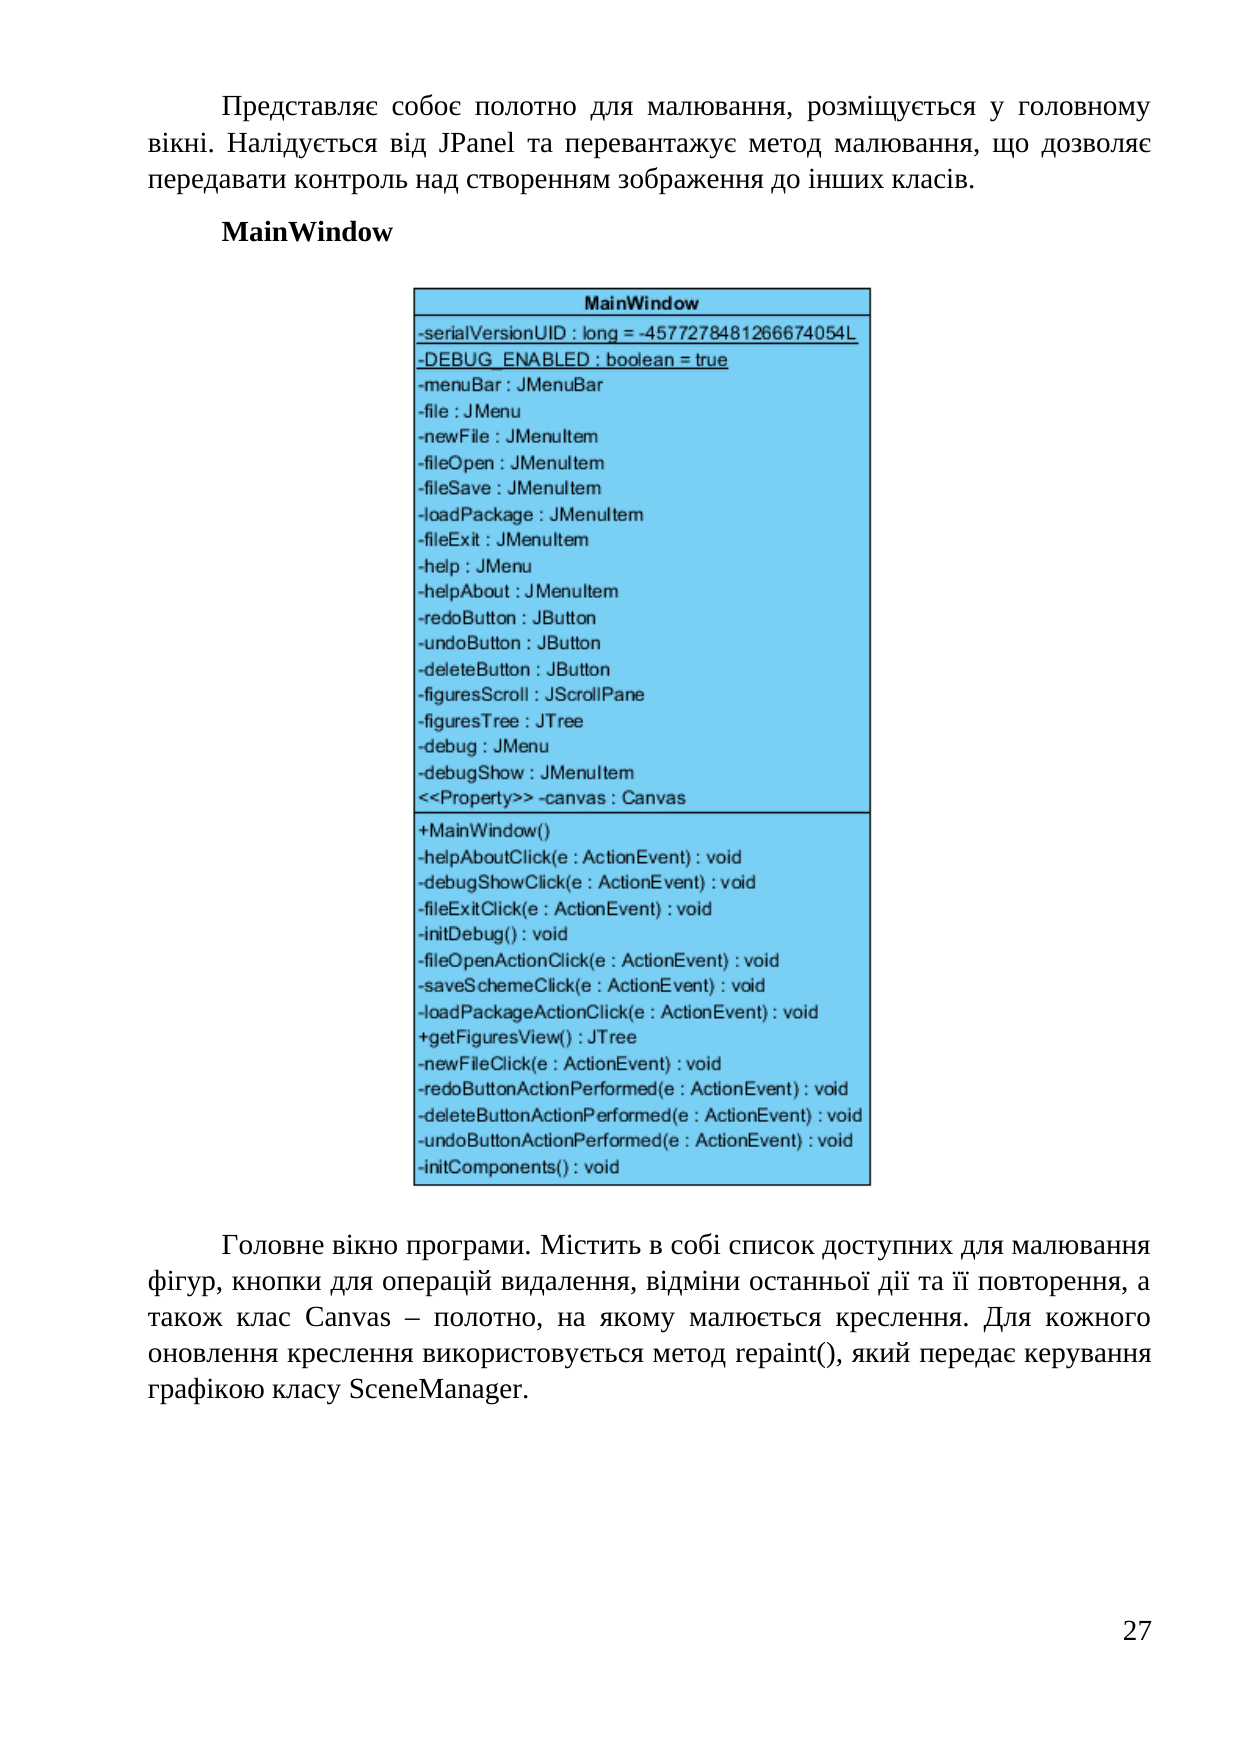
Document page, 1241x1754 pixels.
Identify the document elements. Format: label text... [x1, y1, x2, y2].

subtitle MainWindow [221, 214, 1152, 247]
text Головне вікно програми. Містить в собі список доступних для малювання фігур, кнопки для операцій видалення, відміни останньої дії та її повторення, а також клас Canvas – полотно, на якому малюється креслення. Для кожного оновлення креслення використовується метод repaint(), який передає керування графікою класу SceneManager. [148, 1227, 1152, 1405]
text Представляє собоє полотно для малювання, розміщується у головному вікні. Налідується від JPanel та перевантажує метод малювання, що дозволяє передавати контроль над створенням зображення до інших класів. [148, 88, 1152, 194]
picture [398, 274, 901, 1208]
